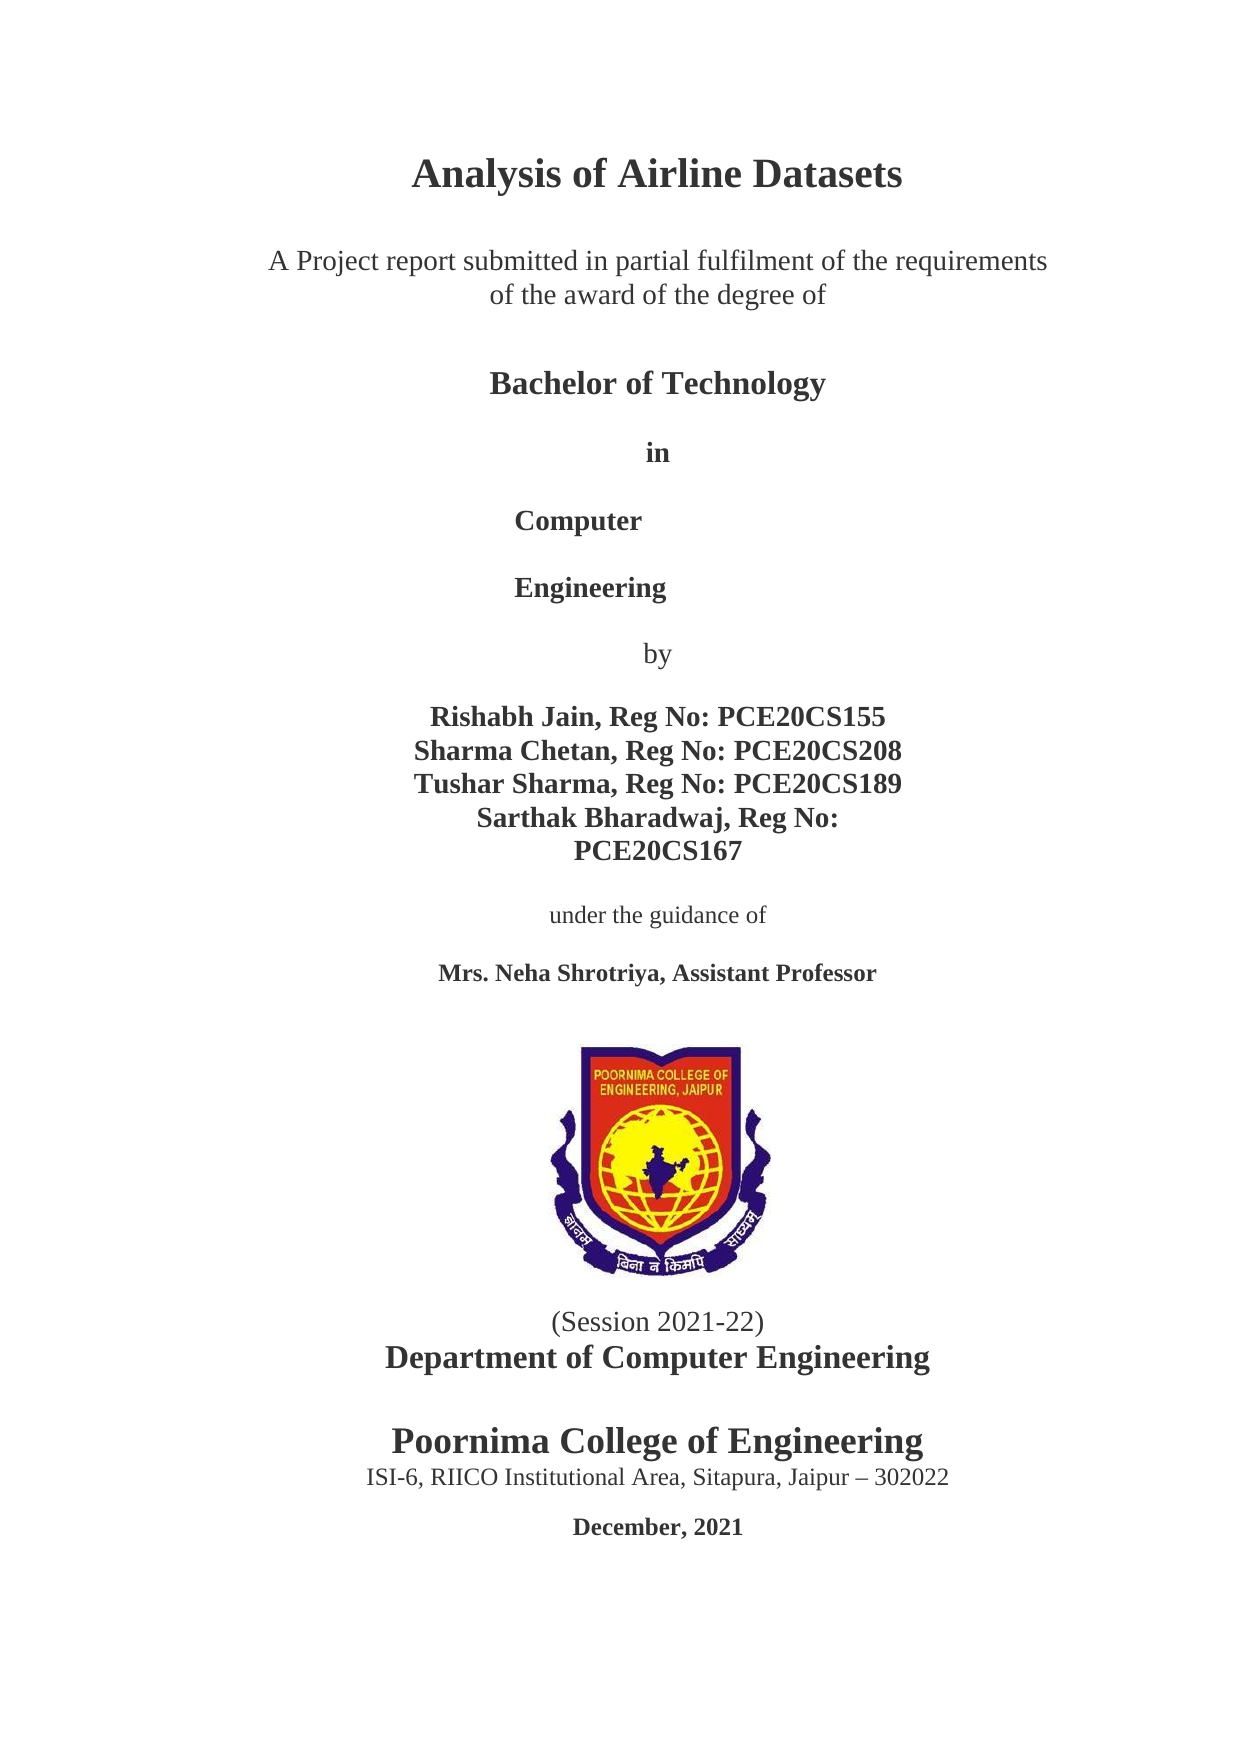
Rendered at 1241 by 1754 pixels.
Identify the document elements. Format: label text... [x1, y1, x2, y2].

text by [252, 637, 1063, 670]
subtitle in Computer Engineering [514, 436, 801, 603]
subtitle Rishabh Jain, Reg No: PCE20CS155 Sharma Chetan, Reg No: PCE20CS208 Tushar Sharma, Reg No: PCE20CS189 Sarthak Bharadwaj, Reg No: PCE20CS167 [389, 699, 927, 867]
text December, 2021 [252, 1512, 1064, 1541]
title Analysis of Airline Datasets [251, 148, 1063, 196]
picture [548, 1044, 772, 1278]
text Mrs. Neha Shrotriya, Assistant Professor [251, 958, 1063, 987]
text Department of Computer Engineering [251, 1338, 1063, 1376]
text Bachelor of Technology [252, 364, 1063, 402]
text A Project report submitted in partial fulfilment of the requirements of the award of the degree of [252, 243, 1063, 311]
text Poornima College of Engineering [251, 1420, 1063, 1462]
text under the guidance of [252, 900, 1063, 928]
text (Session 2021-22) [252, 1304, 1063, 1338]
text ISI-6, RIICO Institutional Area, Sitapura, Jaipur – 302022 [252, 1462, 1063, 1491]
